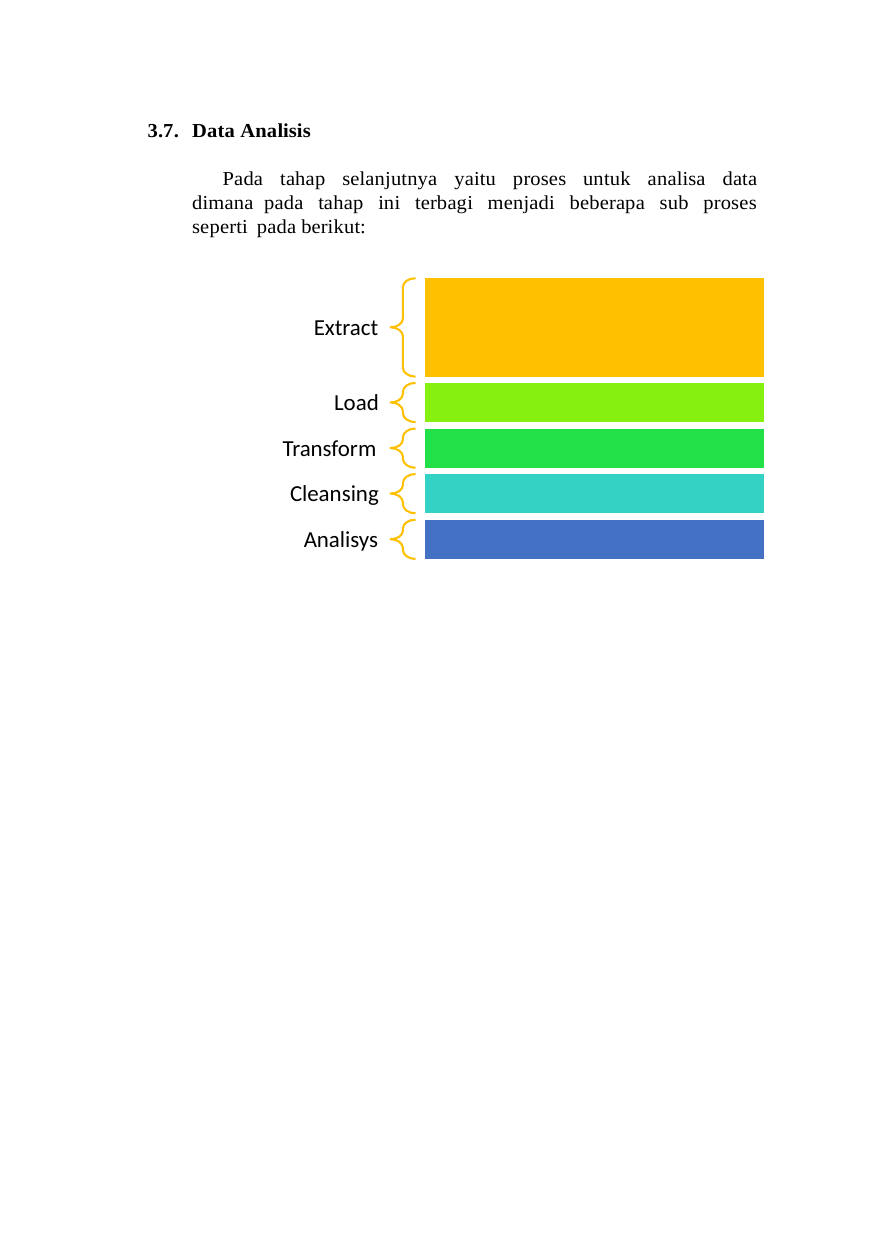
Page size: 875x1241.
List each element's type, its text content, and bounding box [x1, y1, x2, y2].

text 3.7. Data Analisis [147, 119, 788, 142]
text Cleansing [290, 479, 380, 507]
text Pada tahap selanjutnya yaitu proses untuk analisa data dimana pada tahap ini terbagi menjadi beberapa sub proses seperti pada berikut: [192, 167, 757, 238]
text Load [334, 388, 380, 416]
text Analisys [303, 525, 380, 553]
text Extract [313, 313, 380, 341]
text Transform [282, 434, 380, 462]
